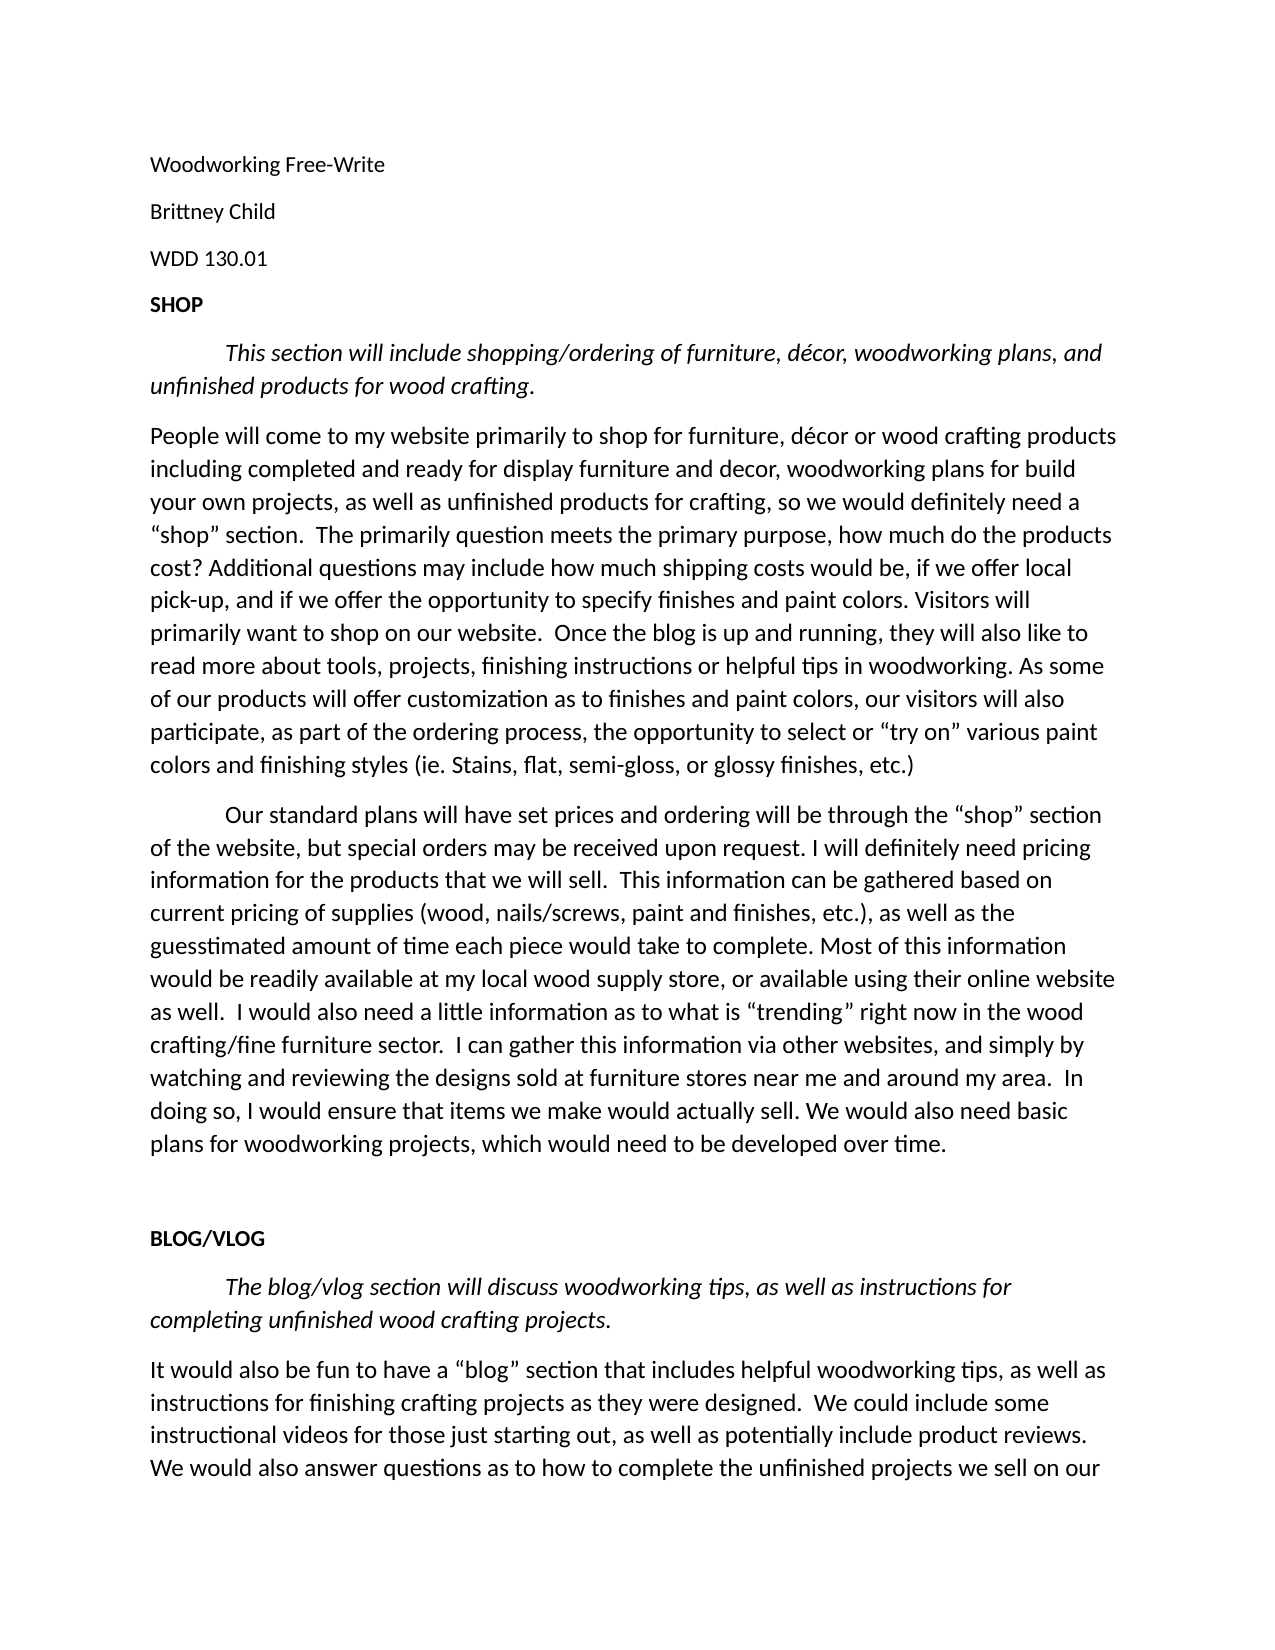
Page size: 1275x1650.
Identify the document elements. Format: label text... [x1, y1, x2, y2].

text SHOP [150, 291, 1125, 319]
text The blog/vlog section will discuss woodworking tips, as well as instructions for completing unfinished wood crafting projects. [150, 1271, 1125, 1335]
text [150, 1354, 1125, 1483]
text This section will include shopping/ordering of furniture, décor, woodworking plans, and unfinished products for wood crafting. [150, 337, 1125, 401]
text People will come to my website primarily to shop for furniture, décor or wood crafting products including completed and ready for display furniture and decor, woodworking plans for build your own projects, as well as unfinished products for crafting, so we would definitely need a “shop” section. The primarily question meets the primary purpose, how much do the products cost? Additional questions may include how much shipping costs would be, if we offer local pick-up, and if we offer the opportunity to specify finishes and paint colors. Visitors will primarily want to shop on our website. Once the blog is up and running, they will also like to read more about tools, projects, finishing instructions or helpful tips in woodworking. As some of our products will offer customization as to finishes and paint colors, our visitors will also participate, as part of the ordering process, the opportunity to select or “try on” various paint colors and finishing styles (ie. Stains, flat, semi-gloss, or glossy finishes, etc.) [150, 420, 1125, 780]
text WDD 130.01 [150, 244, 1125, 272]
text Brittney Child [150, 197, 1125, 225]
text Our standard plans will have set prices and ordering will be through the “shop” section of the website, but special orders may be received upon request. I will definitely need pricing information for the products that we will sell. This information can be gathered based on current pricing of supplies (wood, nails/screws, paint and finishes, etc.), as well as the guesstimated amount of time each piece would take to complete. Most of this information would be readily available at my local wood supply store, or available using their online website as well. I would also need a little information as to what is “trending” right now in the wood crafting/fine furniture sector. I can gather this information via other websites, and simply by watching and reviewing the designs sold at furniture stores near me and around my area. In doing so, I would ensure that items we make would actually sell. We would also need basic plans for woodworking projects, which would need to be developed over time. [150, 799, 1125, 1158]
text Woodworking Free-Write [150, 150, 1125, 178]
text BLOG/VLOG [150, 1224, 1125, 1252]
